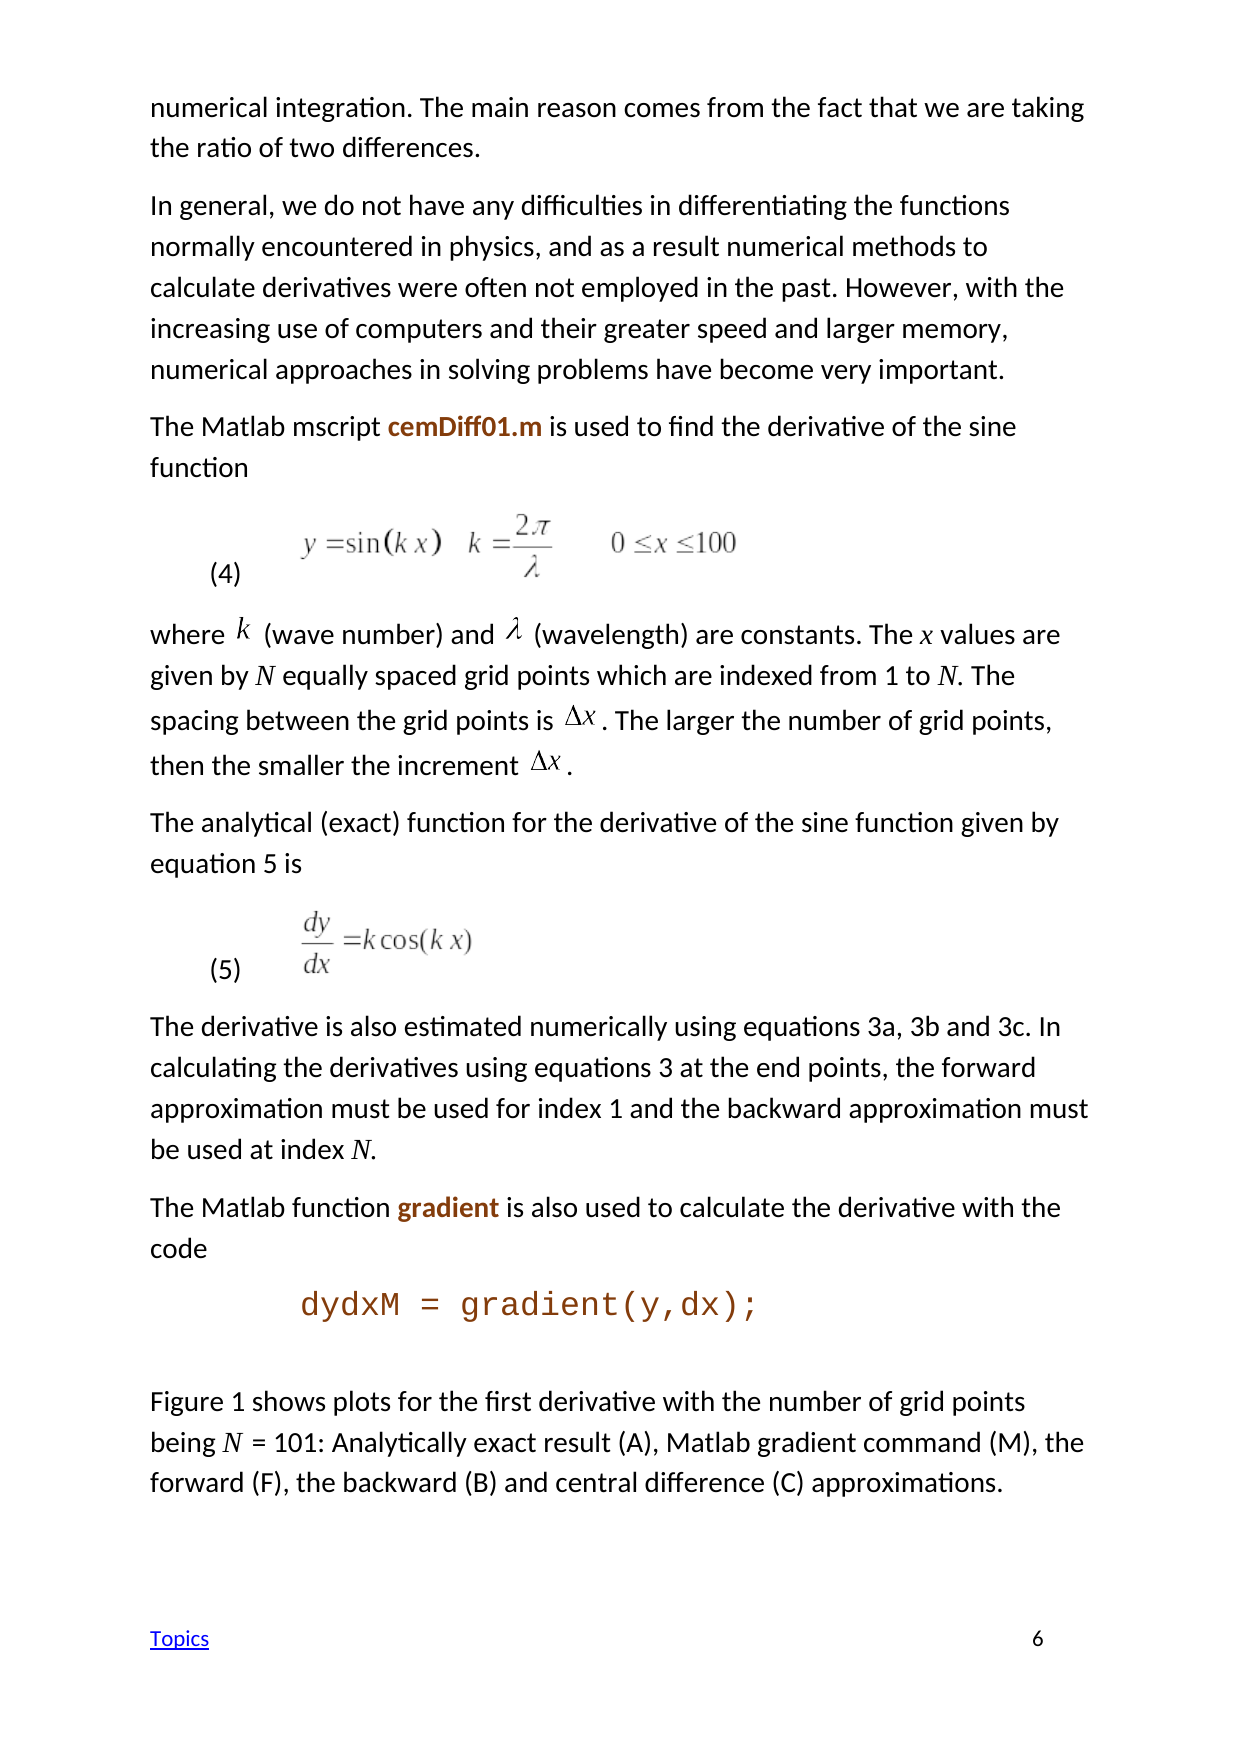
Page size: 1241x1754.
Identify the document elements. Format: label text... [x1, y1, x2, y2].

text The derivative is also estimated numerically using equations 3a, 3b and 3c. In calculating the derivatives using equations 3 at the end points, the forward approximation must be used for index 1 and the backward approximation must be used at index N. [150, 1008, 1090, 1167]
text The Matlab function gradient is also used to calculate the derivative with the code [150, 1189, 1090, 1265]
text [150, 89, 1090, 165]
text Figure 1 shows plots for the first derivative with the number of grid points being N = 101: Analytically exact result (A), Matlab gradient command (M), the forward (F), the backward (B) and central difference (C) approximations. [150, 1383, 1090, 1500]
text In general, we do not have any difficulties in differentiating the functions normally encountered in physics, and as a result numerical methods to calculate derivatives were often not employed in the past. However, with the increasing use of computers and their greater speed and larger memory, numerical approaches in solving problems have become very important. [150, 187, 1090, 387]
text (4) [150, 507, 1090, 590]
text dydxM = gradient(y,dx); [150, 1287, 1090, 1325]
text The Matlab mscript cemDiff01.m is used to find the derivative of the sine function [150, 408, 1090, 485]
text (5) [150, 903, 1090, 986]
text The analytical (exact) function for the derivative of the sine function given by equation 5 is [150, 804, 1090, 881]
text where (wave number) and (wavelength) are constants. The x values are given by N equally spaced grid points which are indexed from 1 to N. The spacing between the grid points is . The larger the number of grid points, then the smaller the increment . [150, 612, 1090, 783]
